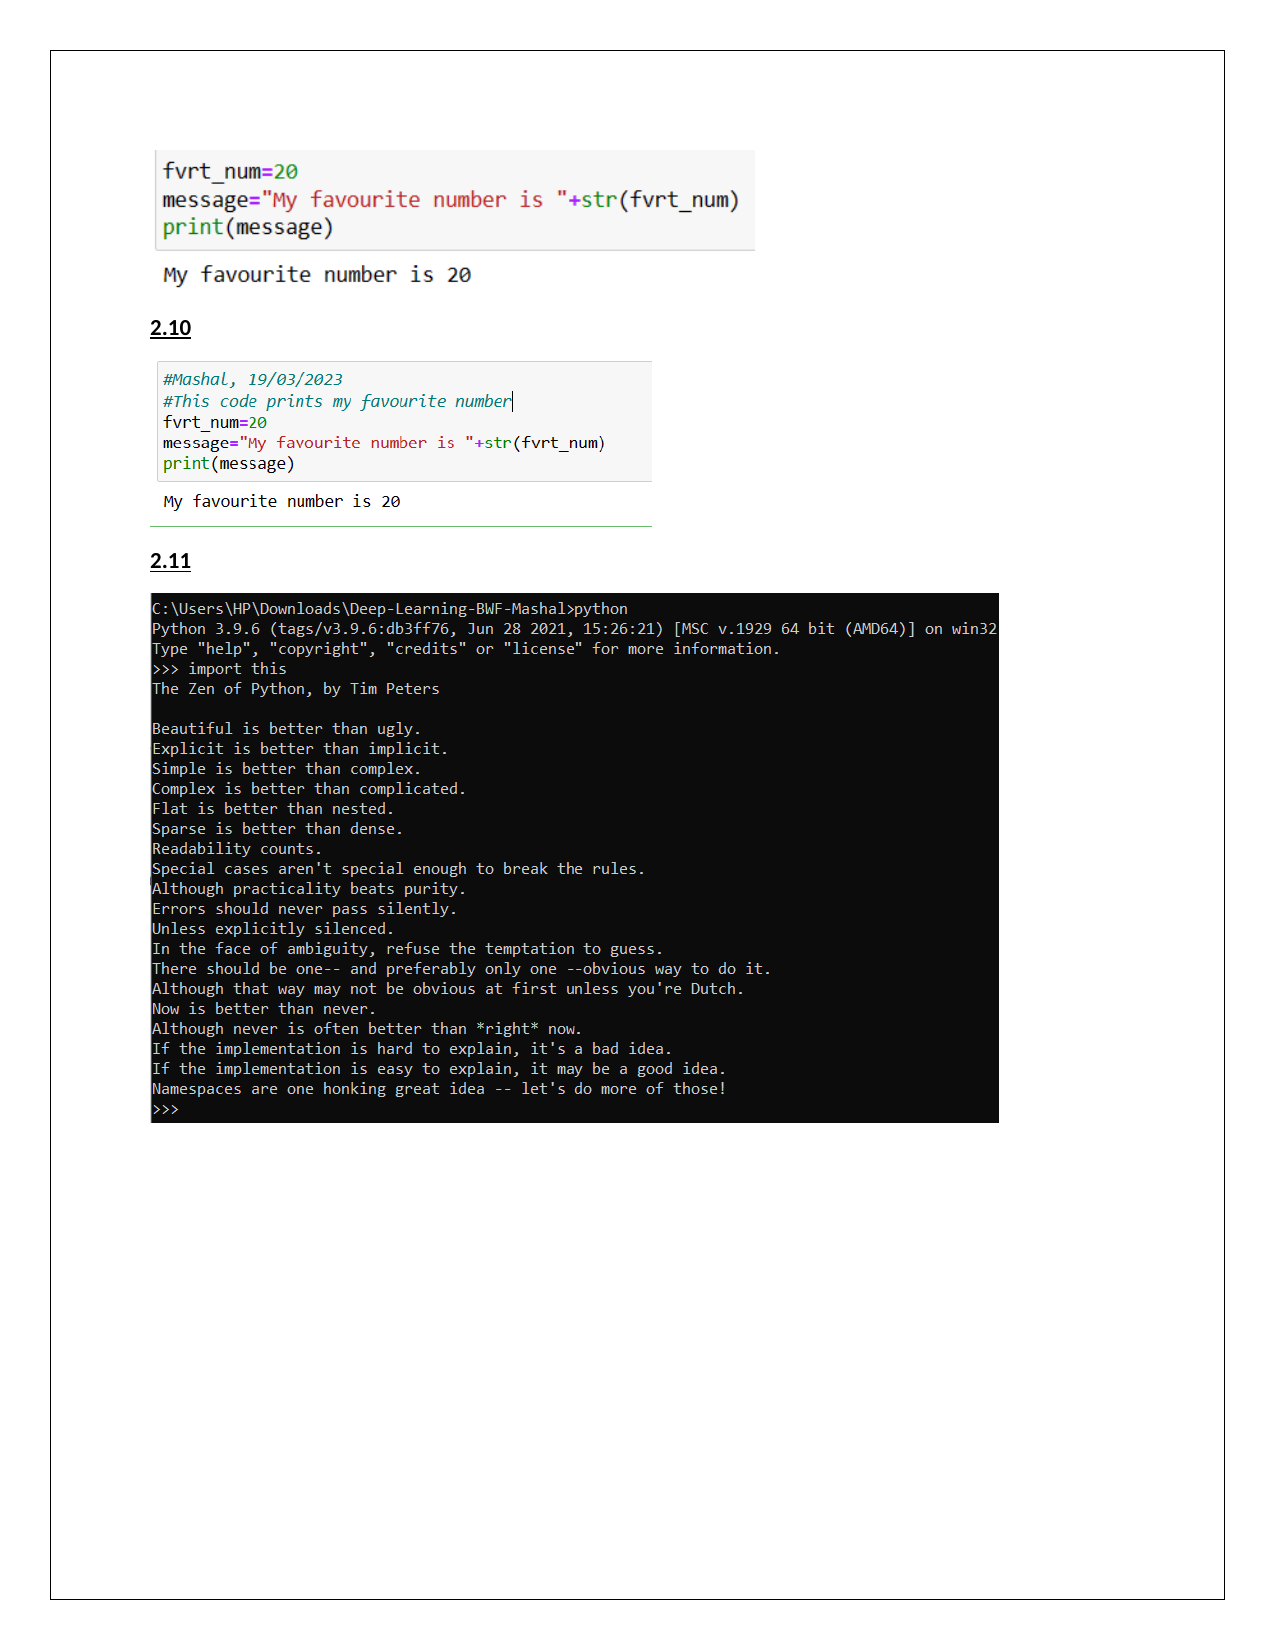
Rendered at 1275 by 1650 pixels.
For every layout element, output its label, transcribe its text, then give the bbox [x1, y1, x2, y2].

text 2.11 [150, 546, 1125, 574]
picture [150, 593, 999, 1123]
text 2.10 [150, 313, 1125, 341]
picture [150, 150, 755, 295]
picture [150, 360, 652, 528]
